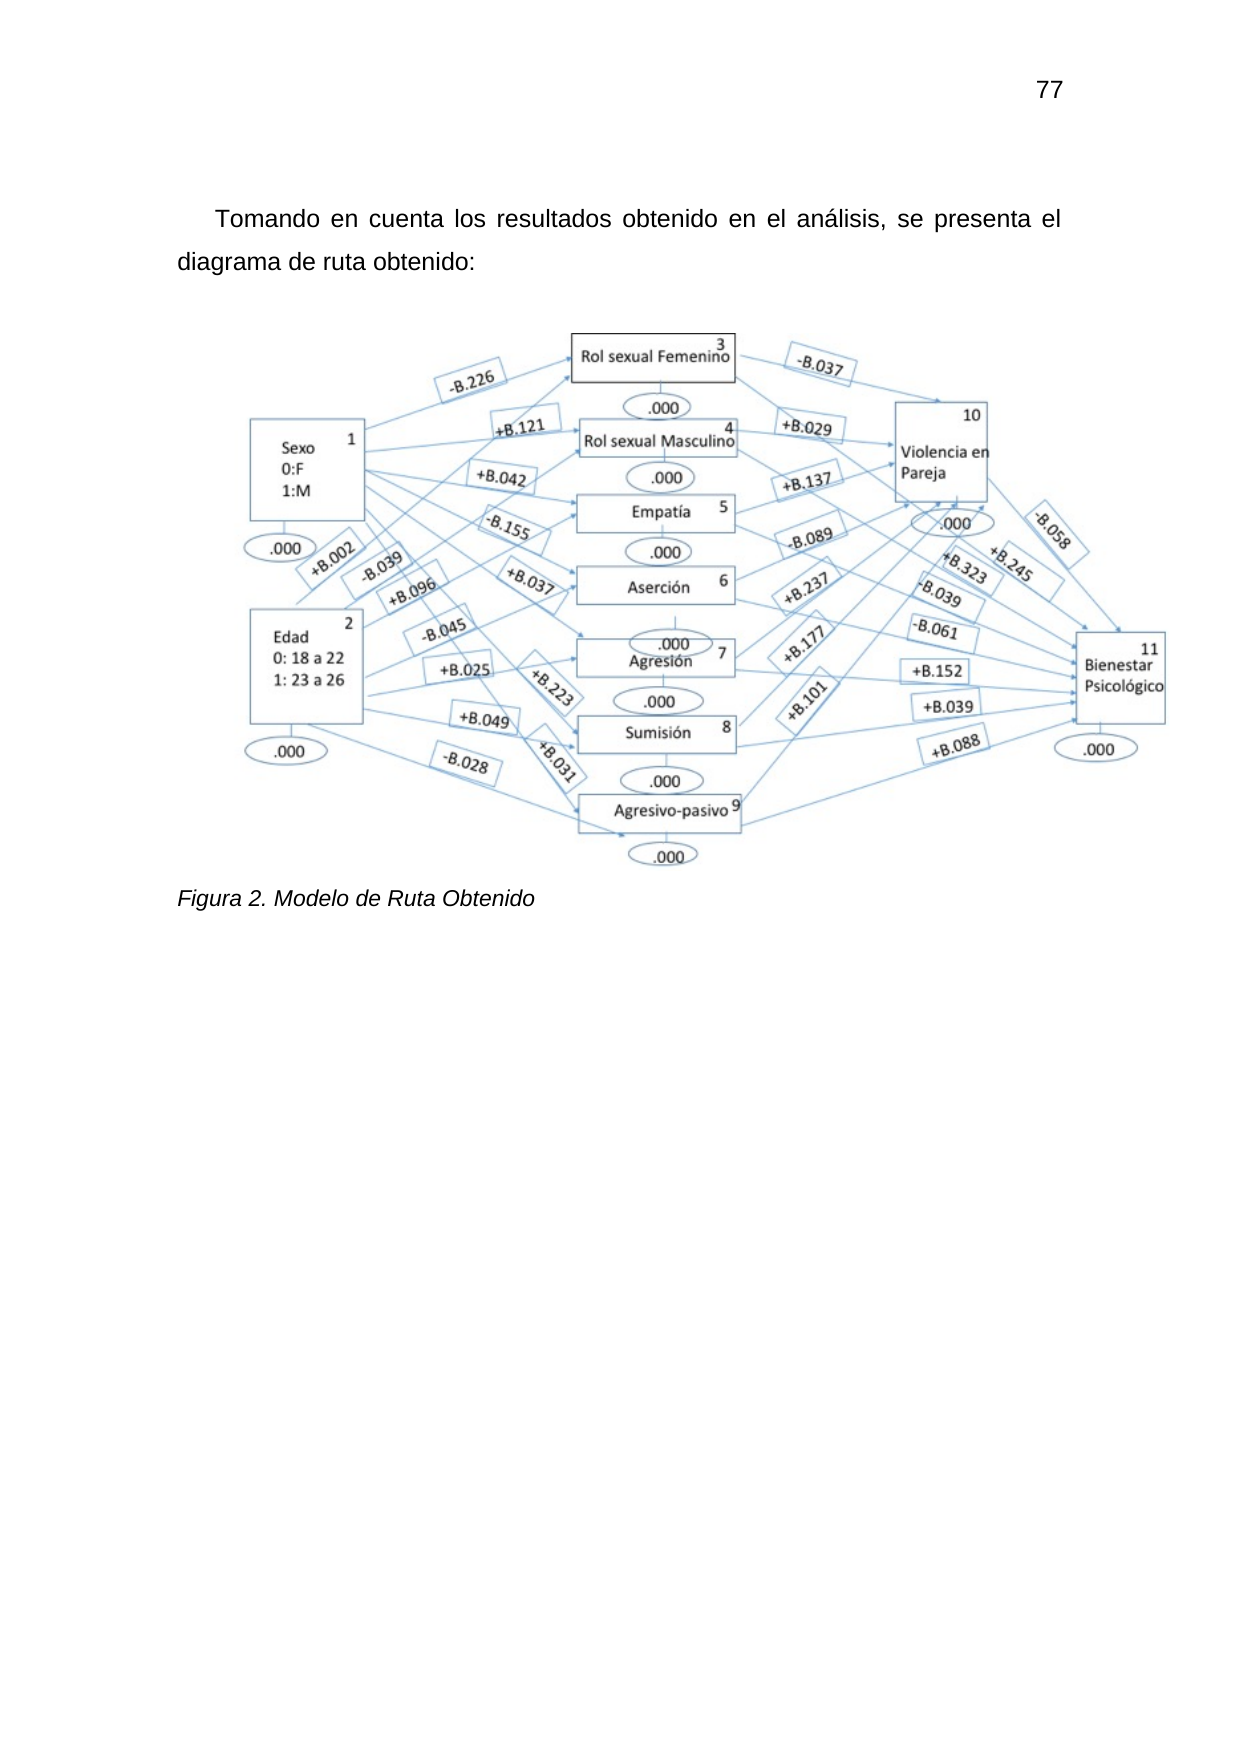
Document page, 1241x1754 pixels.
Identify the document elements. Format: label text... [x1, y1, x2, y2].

text Tomando en cuenta los resultados obtenido en el análisis, se presenta el diagrama de ruta obtenido: [177, 204, 1063, 276]
picture [214, 333, 1170, 871]
text Figura 2. Modelo de Ruta Obtenido [177, 885, 1063, 911]
